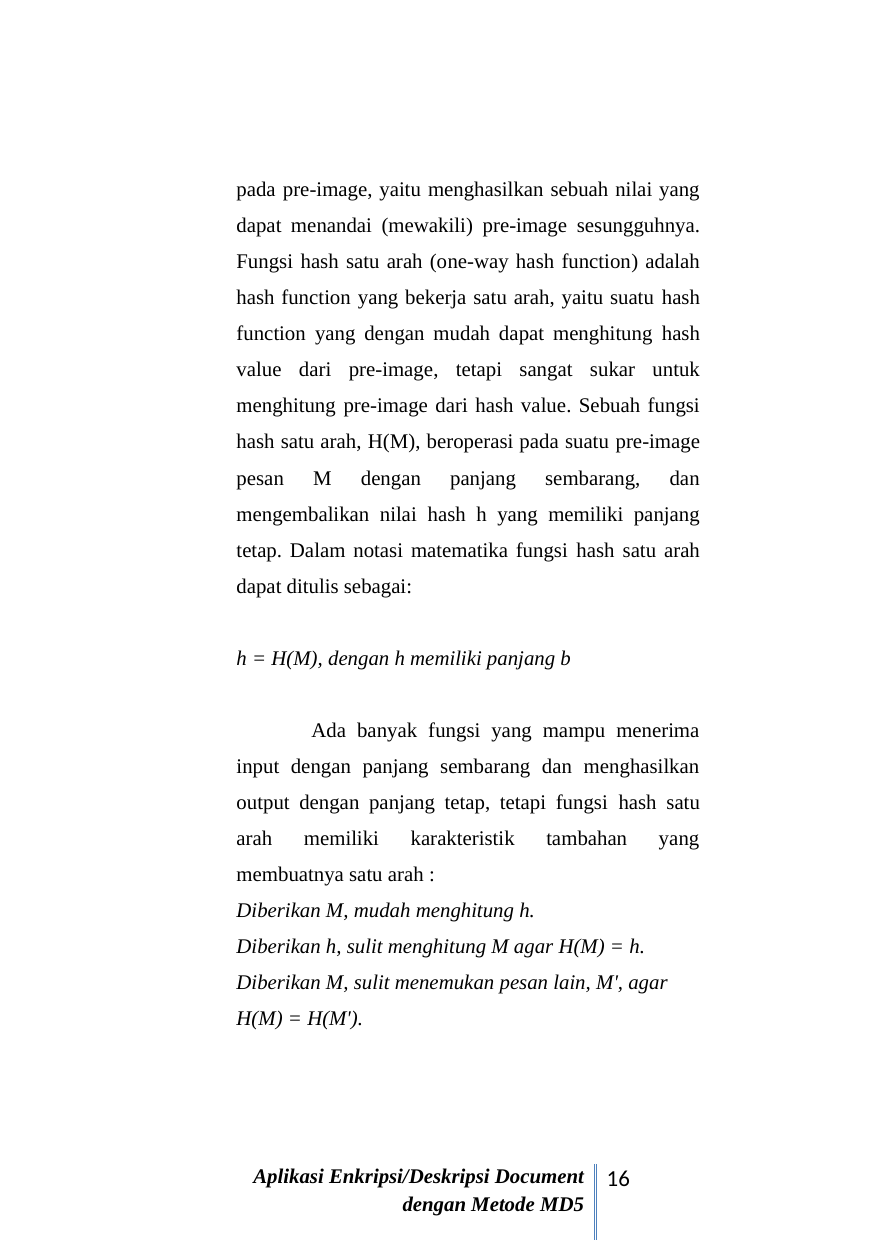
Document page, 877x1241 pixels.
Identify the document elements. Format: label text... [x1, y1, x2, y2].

list Diberikan h, sulit menghitung M agar H(M) = h. [236, 934, 700, 958]
list H(M) = H(M'). [236, 1006, 700, 1030]
list Diberikan M, sulit menemukan pesan lain, M', agar [236, 970, 700, 994]
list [236, 177, 700, 598]
list Ada banyak fungsi yang mampu menerima input dengan panjang sembarang dan menghasilkan output dengan panjang tetap, tetapi fungsi hash satu arah memiliki karakteristik tambahan yang membuatnya satu arah : [236, 718, 700, 886]
list Diberikan M, mudah menghitung h. [236, 898, 700, 922]
list h = H(M), dengan h memiliki panjang b [236, 646, 700, 670]
